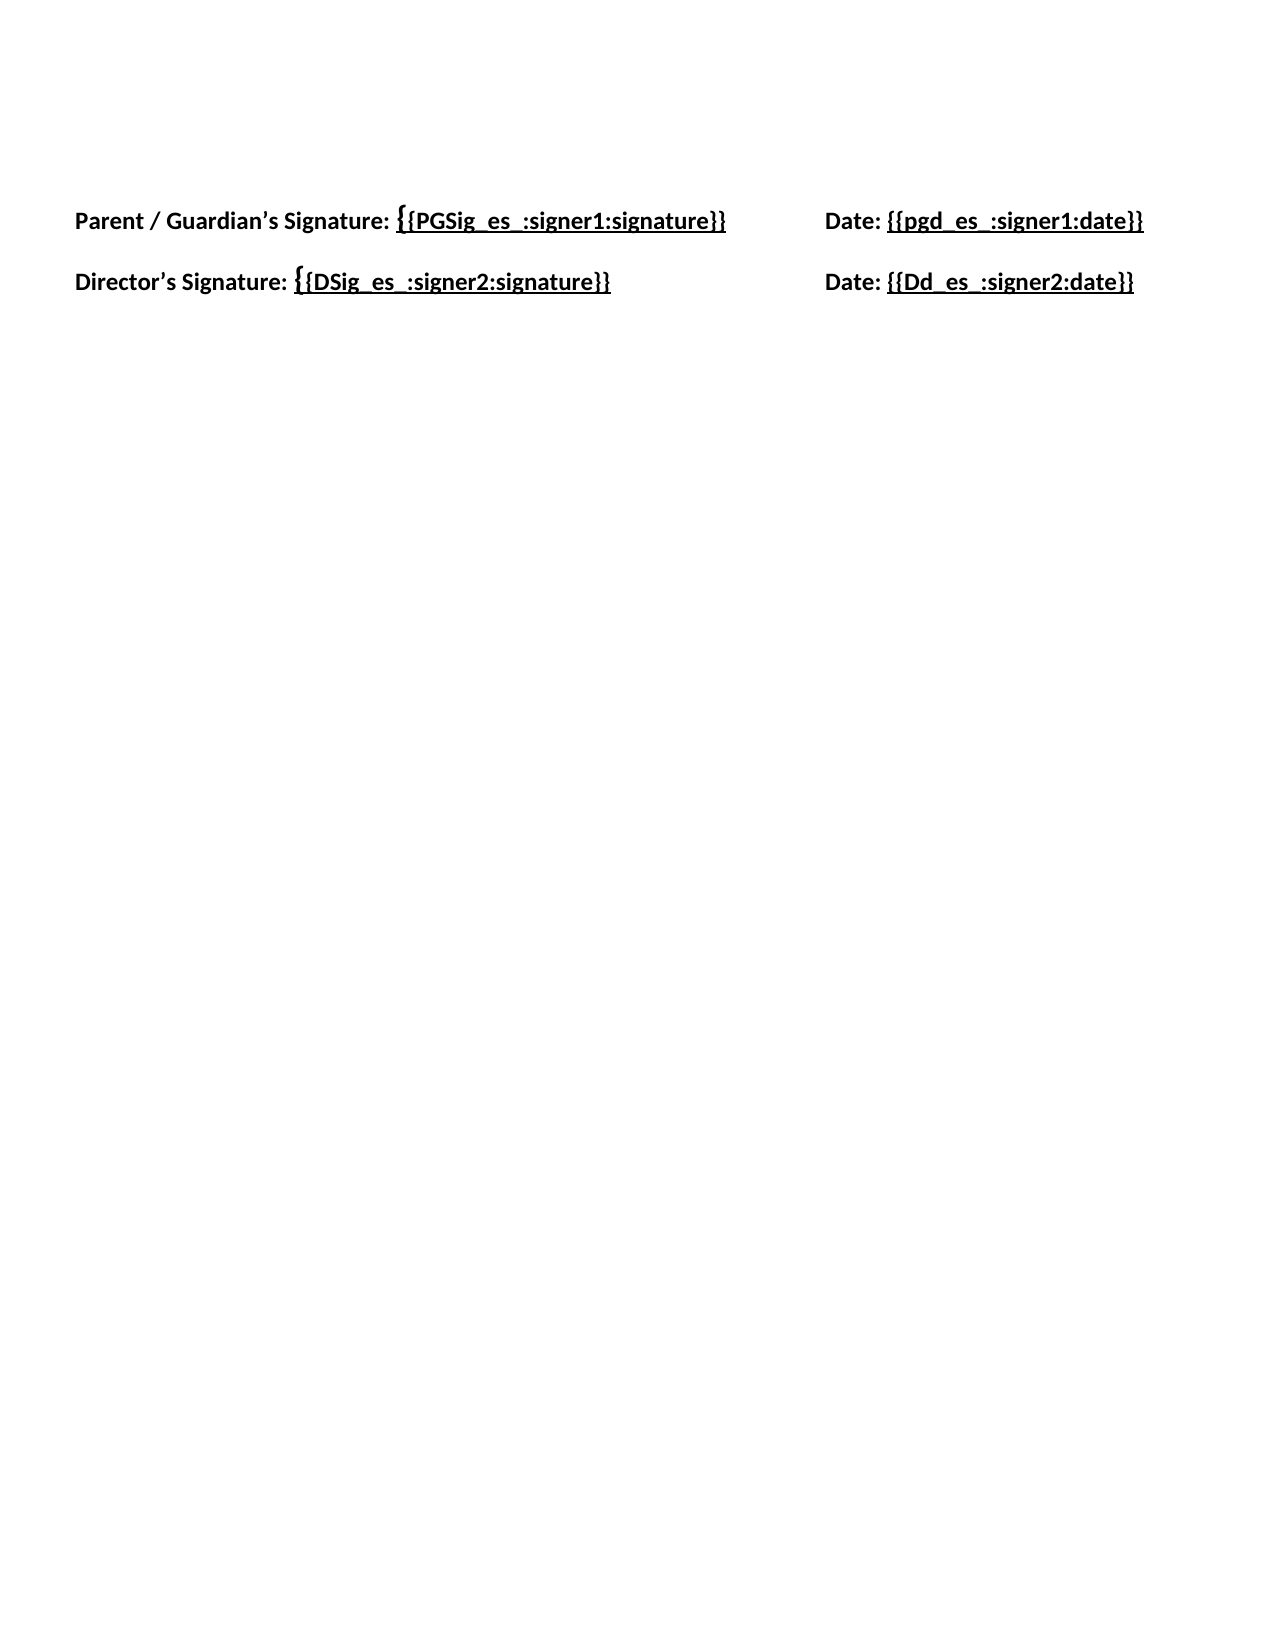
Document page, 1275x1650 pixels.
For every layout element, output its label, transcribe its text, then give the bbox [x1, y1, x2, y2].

text Director’s Signature: {{DSig_es_:signer2:signature}} Date: {{Dd_es_:signer2:date}} [75, 258, 1200, 299]
text Parent / Guardian’s Signature: {{PGSig_es_:signer1:signature}} Date: {{pgd_es_:signer1:date}} [75, 197, 1200, 238]
